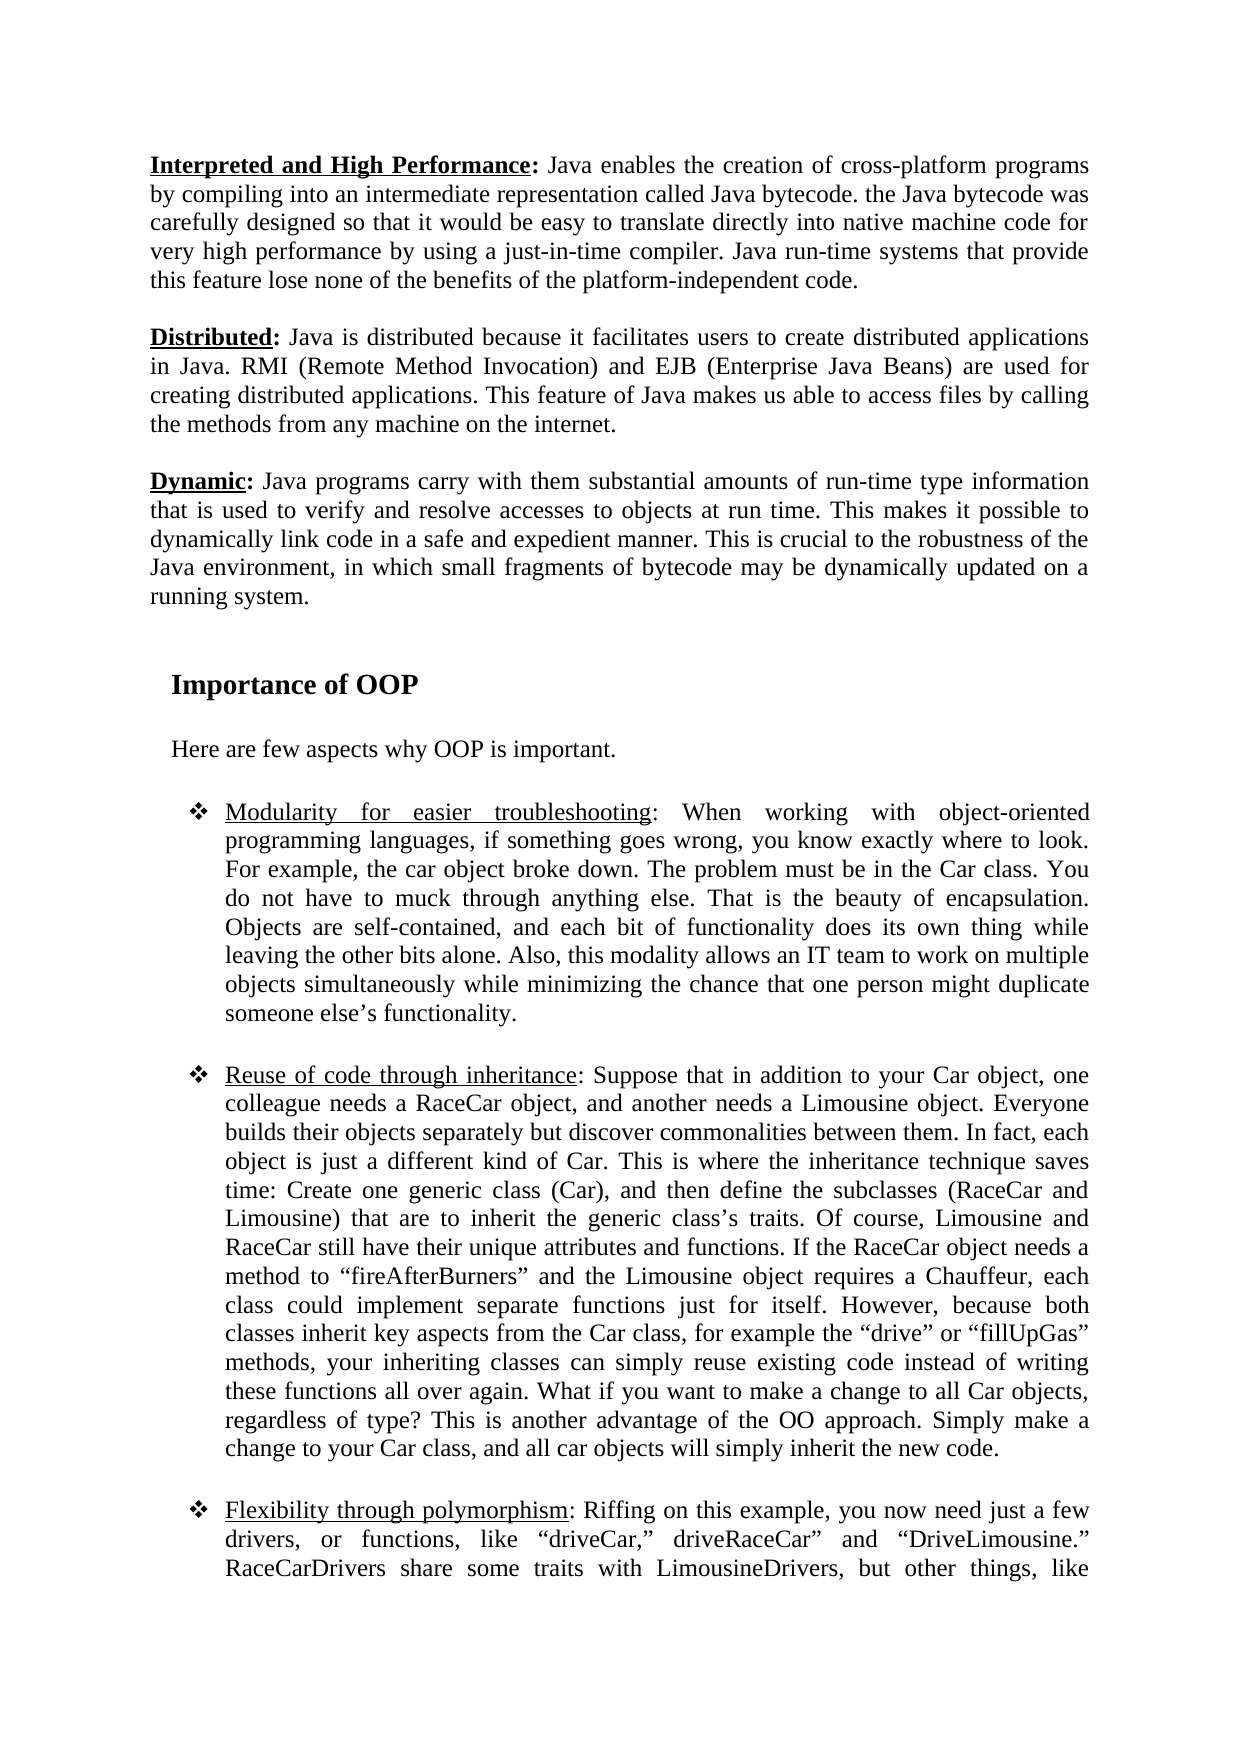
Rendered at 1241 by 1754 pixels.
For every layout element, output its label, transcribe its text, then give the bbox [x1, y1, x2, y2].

subtitle Importance of OOP [171, 667, 1090, 701]
text Interpreted and High Performance: Java enables the creation of cross-platform programs by compiling into an intermediate representation called Java bytecode. the Java bytecode was carefully designed so that it would be easy to translate directly into native machine code for very high performance by using a just-in-time compiler. Java run-time systems that provide this feature lose none of the benefits of the platform-independent code. [150, 150, 1090, 294]
list Modularity for easier troubleshooting: When working with object-oriented programming languages, if something goes wrong, you know exactly where to look. For example, the car object broke down. The problem must be in the Car class. You do not have to muck through anything else. That is the beauty of encapsulation. Objects are self-contained, and each bit of functionality does its own thing while leaving the other bits alone. Also, this modality allows an IT team to work on multiple objects simultaneously while minimizing the chance that one person might duplicate someone else’s functionality. [187, 797, 1090, 1027]
text Distributed: Java is distributed because it facilitates users to create distributed applications in Java. RMI (Remote Method Invocation) and EJB (Enterprise Java Beans) are used for creating distributed applications. This feature of Java makes us able to access files by calling the methods from any machine on the internet. [150, 322, 1090, 437]
text Dynamic: Java programs carry with them substantial amounts of run-time type information that is used to verify and resolve accesses to objects at run time. This makes it possible to dynamically link code in a safe and expedient manner. This is crucial to the robustness of the Java environment, in which small fragments of bytecode may be dynamically updated on a running system. [150, 466, 1090, 610]
list Reuse of code through inheritance: Suppose that in addition to your Car object, one colleague needs a RaceCar object, and another needs a Limousine object. Everyone builds their objects separately but discover commonalities between them. In fact, each object is just a different kind of Car. This is where the inheritance technique saves time: Create one generic class (Car), and then define the subclasses (RaceCar and Limousine) that are to inherit the generic class’s traits. Of course, Limousine and RaceCar still have their unique attributes and functions. If the RaceCar object needs a method to “fireAfterBurners” and the Limousine object requires a Chauffeur, each class could implement separate functions just for itself. However, because both classes inherit key aspects from the Car class, for example the “drive” or “fillUpGas” methods, your inheriting classes can simply reuse existing code instead of writing these functions all over again. What if you want to make a change to all Car objects, regardless of type? This is another advantage of the OO approach. Simply make a change to your Car class, and all car objects will simply inherit the new code. [187, 1060, 1090, 1462]
subtitle Here are few aspects why OOP is important. [171, 734, 1090, 763]
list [187, 1496, 1090, 1582]
